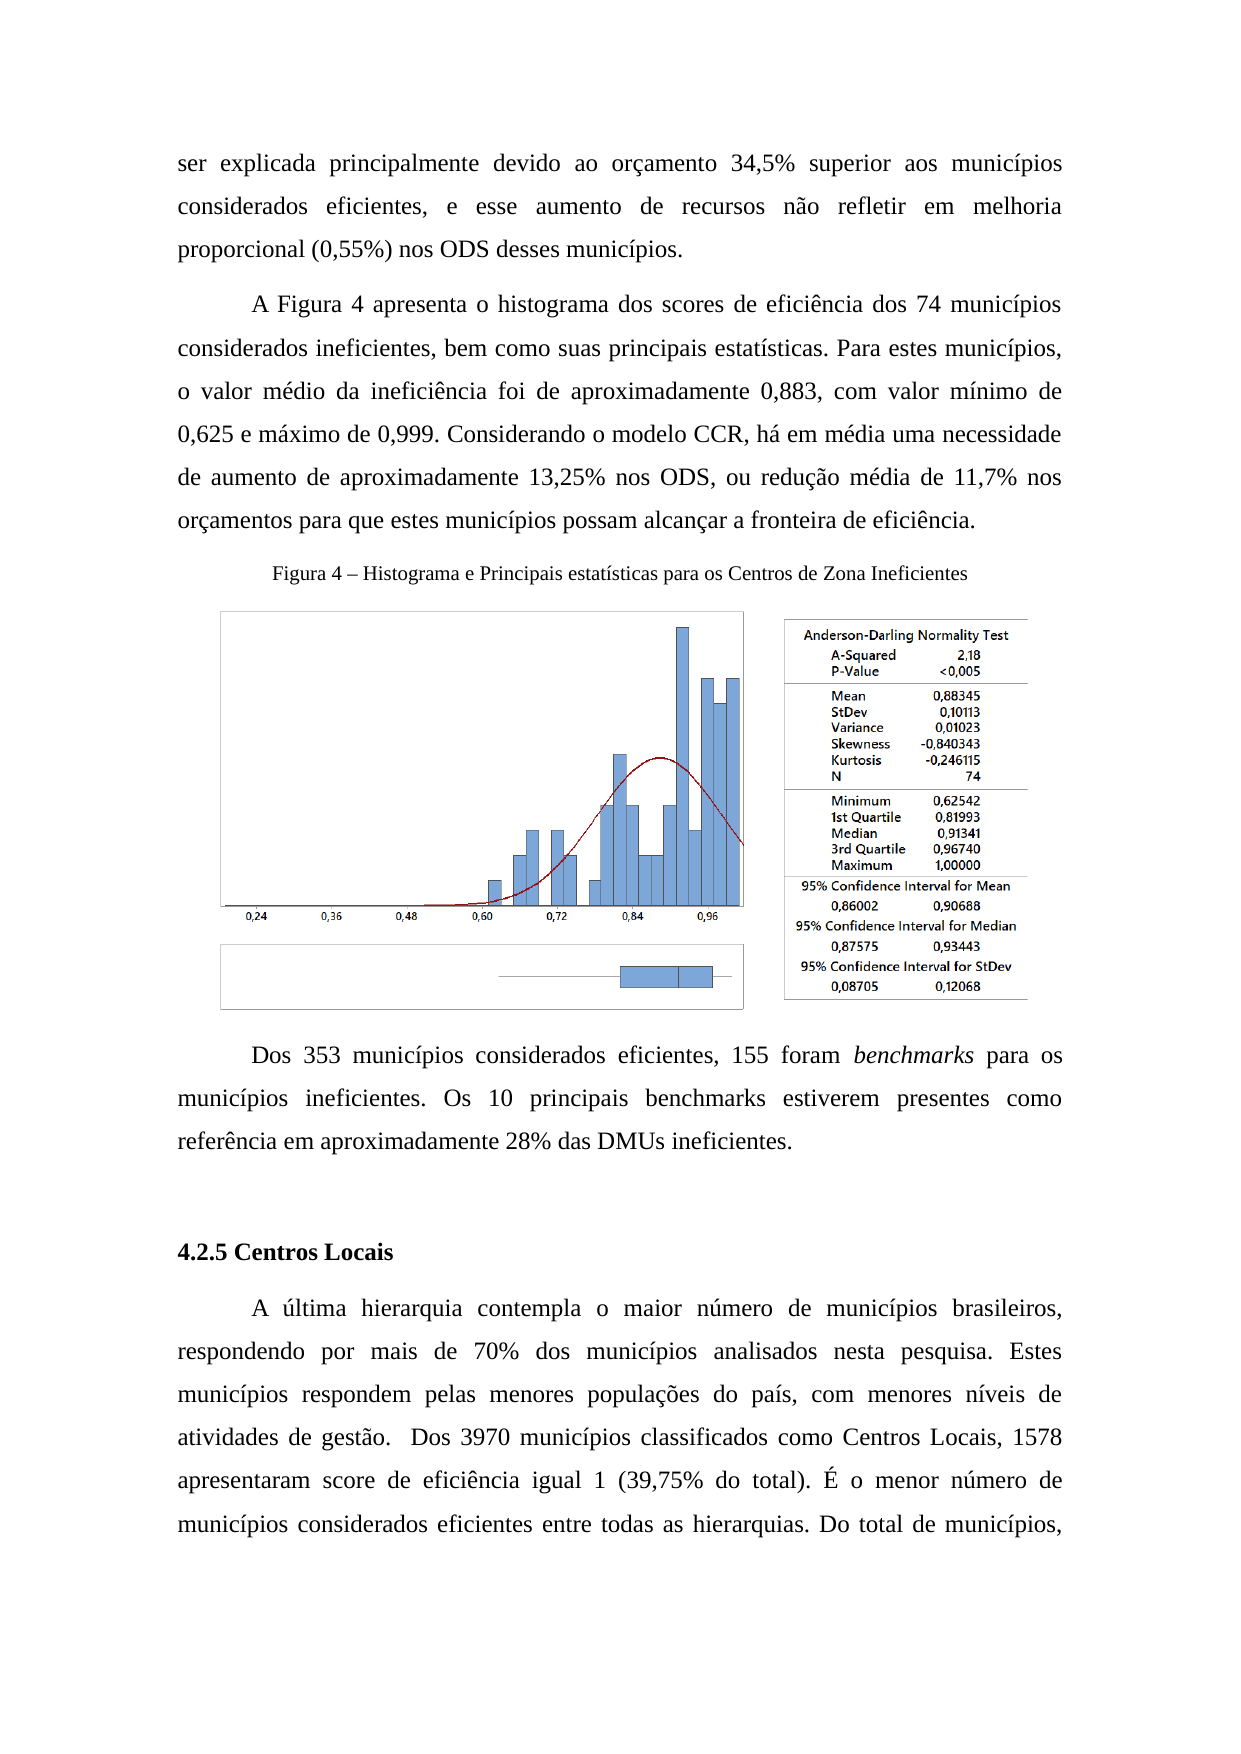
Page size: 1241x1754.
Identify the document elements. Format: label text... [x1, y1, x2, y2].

text Figura 4 – Histograma e Principais estatísticas para os Centros de Zona Ineficientes [177, 561, 1063, 585]
text Dos 353 municípios considerados eficientes, 155 foram benchmarks para os municípios ineficientes. Os 10 principais benchmarks estiverem presentes como referência em aproximadamente 28% das DMUs ineficientes. [177, 1040, 1063, 1155]
text A Figura 4 apresenta o histograma dos scores de eficiência dos 74 municípios considerados ineficientes, bem como suas principais estatísticas. Para estes municípios, o valor médio da ineficiência foi de aproximadamente 0,883, com valor mínimo de 0,625 e máximo de 0,999. Considerando o modelo CCR, há em média uma necessidade de aumento de aproximadamente 13,25% nos ODS, ou redução média de 11,7% nos orçamentos para que estes municípios possam alcançar a fronteira de eficiência. [177, 289, 1063, 534]
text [177, 148, 1063, 263]
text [177, 1293, 1063, 1537]
picture [212, 609, 1028, 1013]
text 4.2.5 Centros Locais [177, 1237, 1063, 1266]
